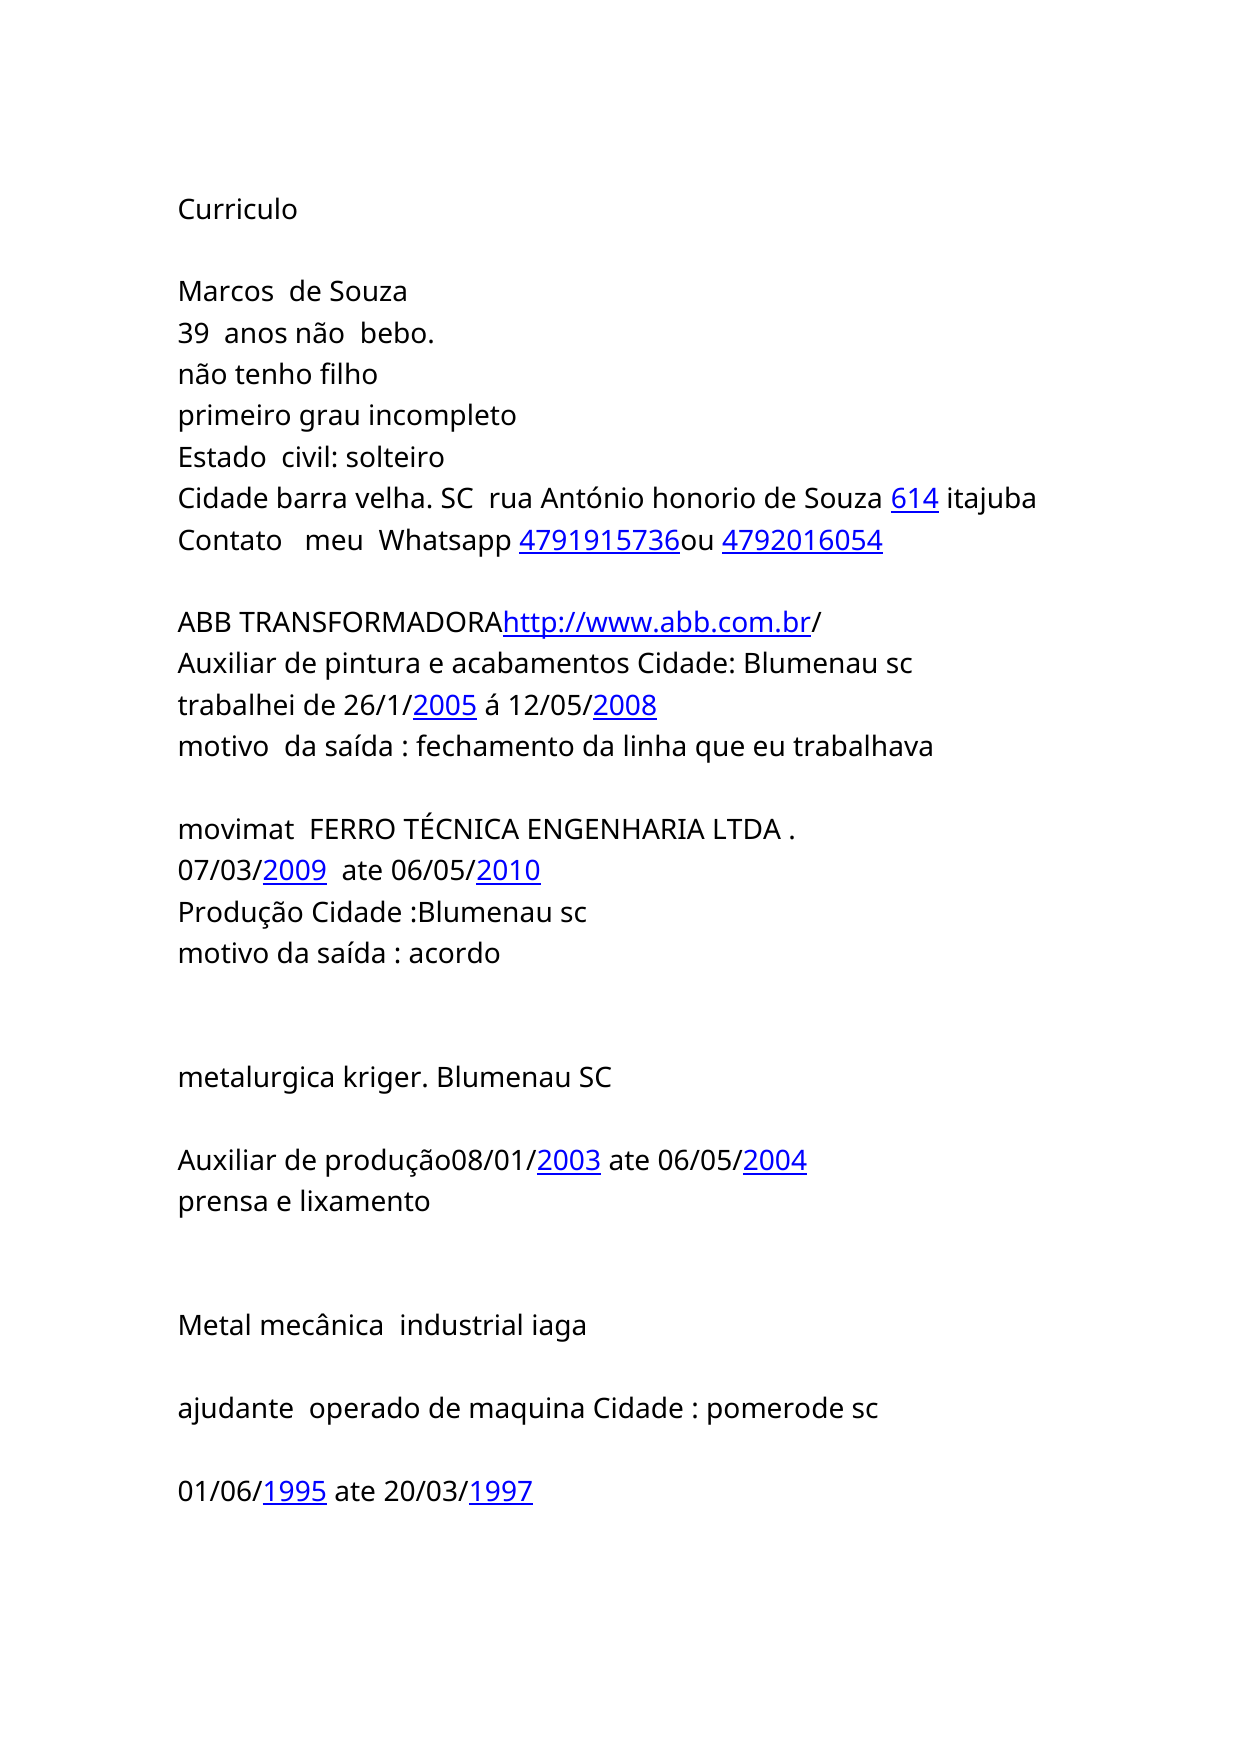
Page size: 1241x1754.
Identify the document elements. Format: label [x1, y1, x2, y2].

text [177, 148, 1063, 1592]
